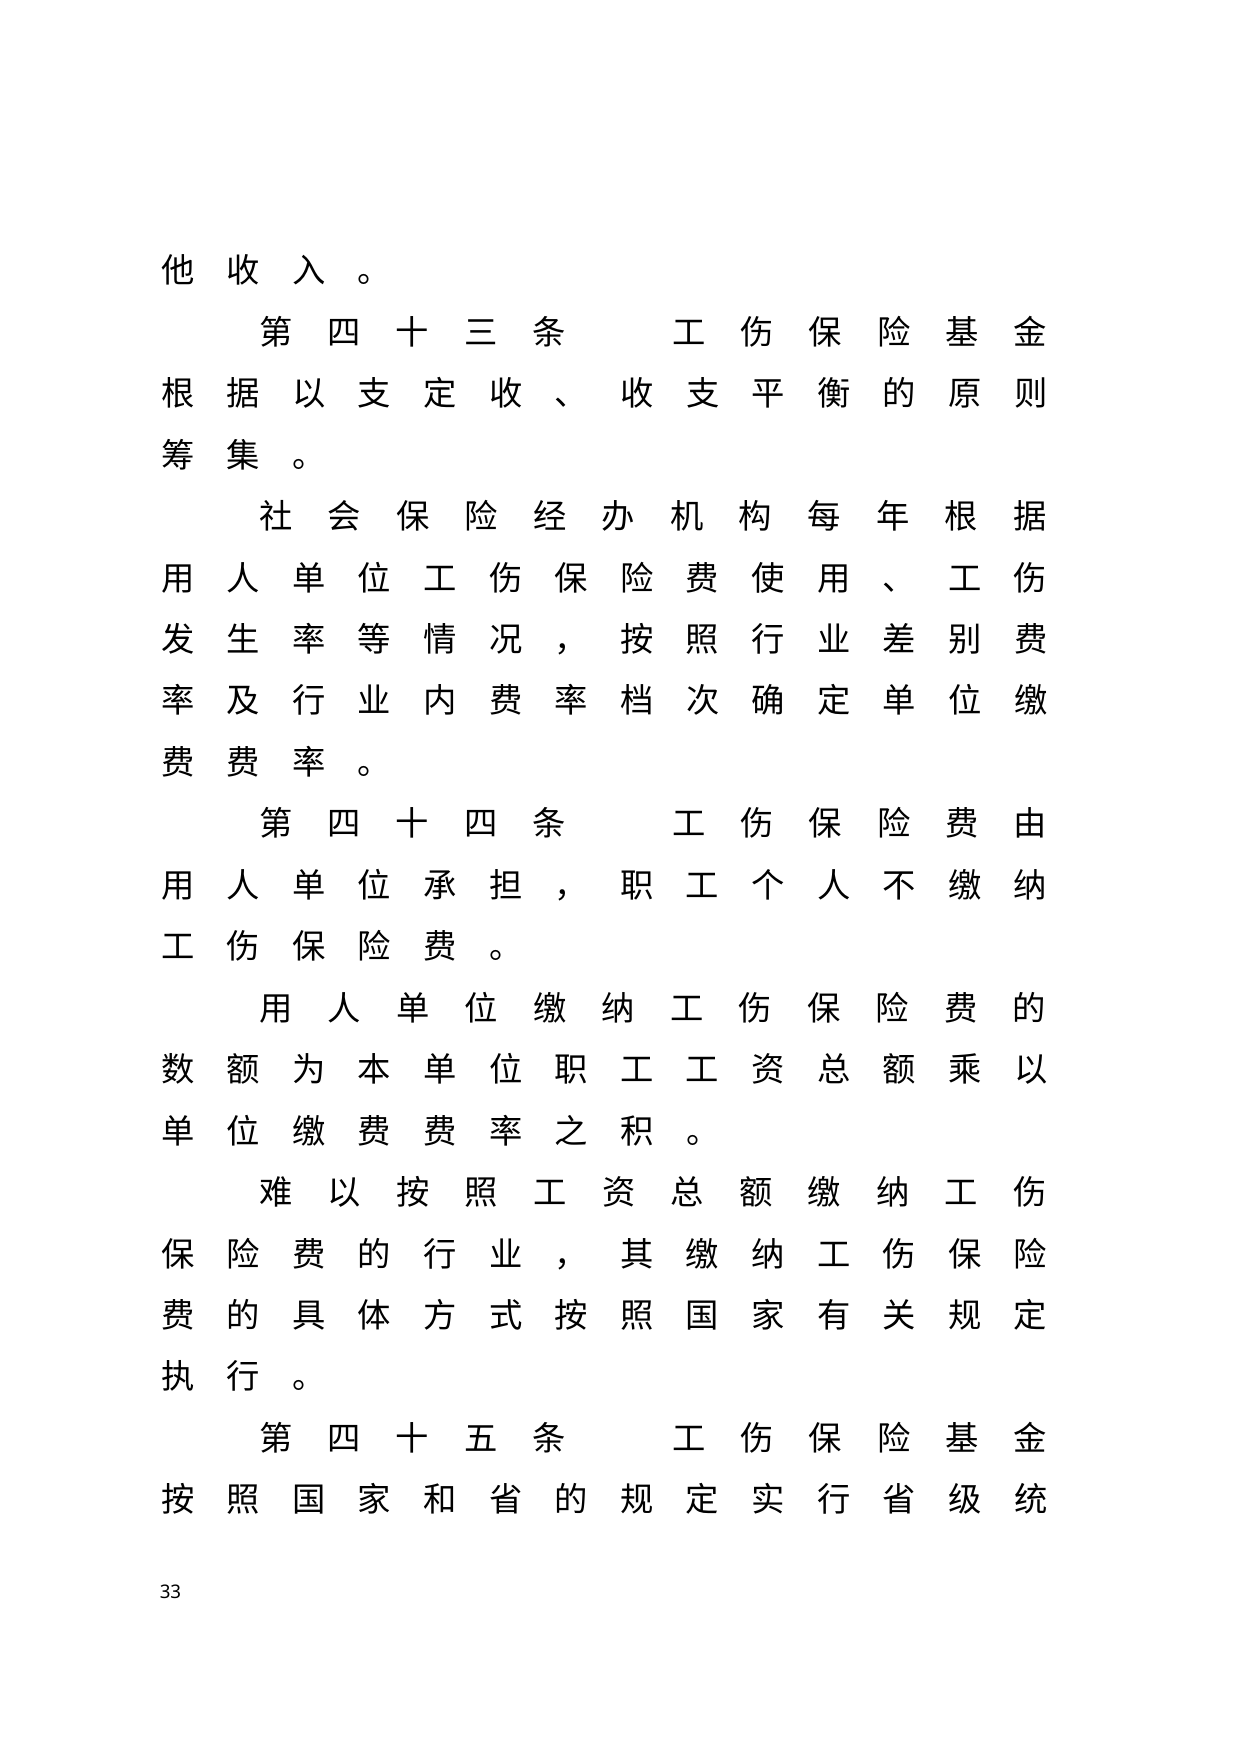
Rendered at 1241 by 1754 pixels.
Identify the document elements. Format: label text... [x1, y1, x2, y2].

text 用人单位缴纳工伤保险费的数额为本单位职工工资总额乘以单位缴费费率之积。 [161, 975, 1079, 1159]
text 第四十三条 工伤保险基金根据以支定收、收支平衡的原则筹集。 [161, 299, 1079, 483]
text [161, 1405, 1079, 1528]
text （五）法律、法规规定的其他收入。 [161, 237, 1079, 299]
text 第四十四条 工伤保险费由用人单位承担，职工个人不缴纳工伤保险费。 [161, 791, 1079, 975]
text 社会保险经办机构每年根据用人单位工伤保险费使用、工伤发生率等情况，按照行业差别费率及行业内费率档次确定单位缴费费率。 [161, 483, 1079, 791]
text 难以按照工资总额缴纳工伤保险费的行业，其缴纳工伤保险费的具体方式按照国家有关规定执行。 [161, 1159, 1079, 1405]
